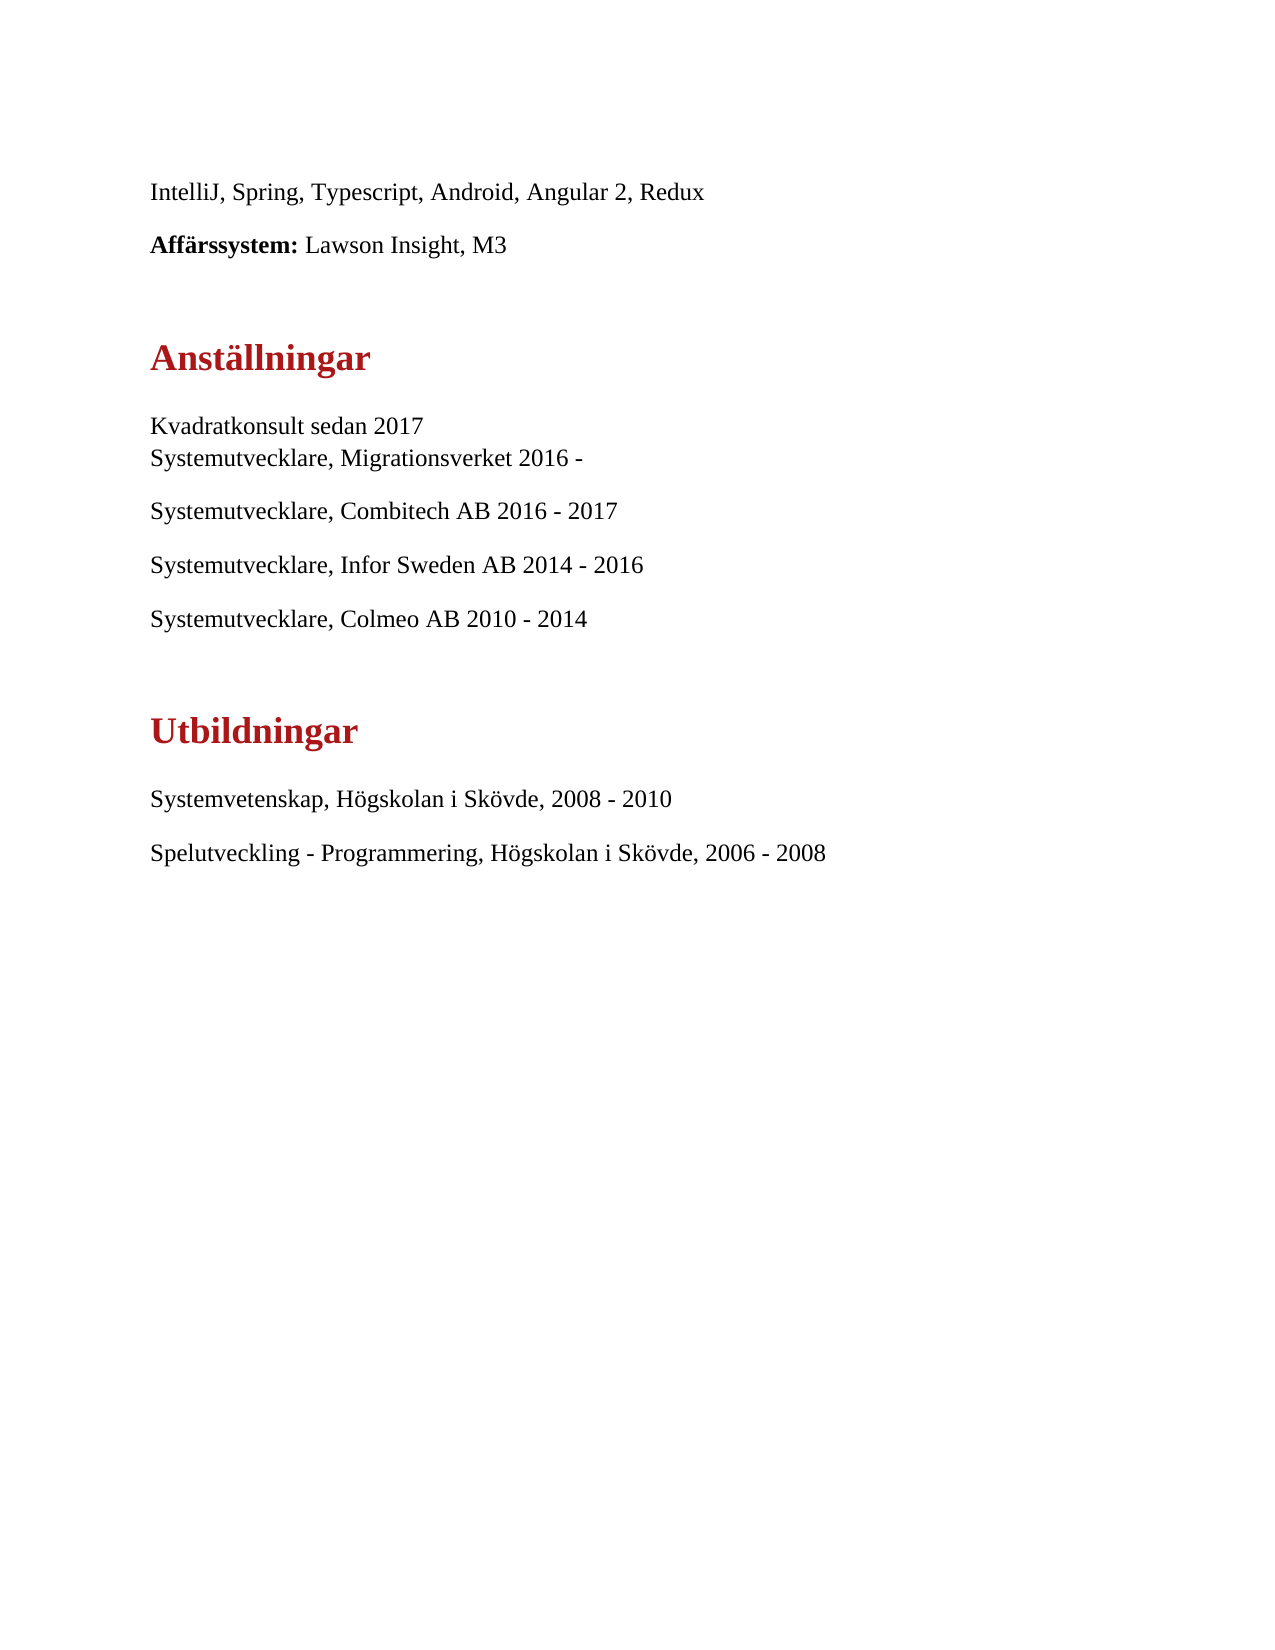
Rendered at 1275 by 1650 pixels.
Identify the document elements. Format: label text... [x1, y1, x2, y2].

table_header Systemvetenskap, Högskolan i Skövde, 2008 - 2010 Spelutveckling - Programmering, Högskolan i Skövde, 2006 - 2008 [149, 783, 1108, 868]
table_header Kvadratkonsult sedan 2017 [149, 409, 1108, 441]
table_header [149, 150, 1108, 261]
subtitle Anställningar [150, 292, 1125, 378]
subtitle Utbildningar [150, 665, 1125, 752]
table_cell Systemutvecklare, Migrationsverket 2016 - Systemutvecklare, Combitech AB 2016 - 2017 Systemutvecklare, Infor Sweden AB 2014 - 2016 Systemutvecklare, Colmeo AB 2010 - 2014 [149, 441, 1108, 634]
